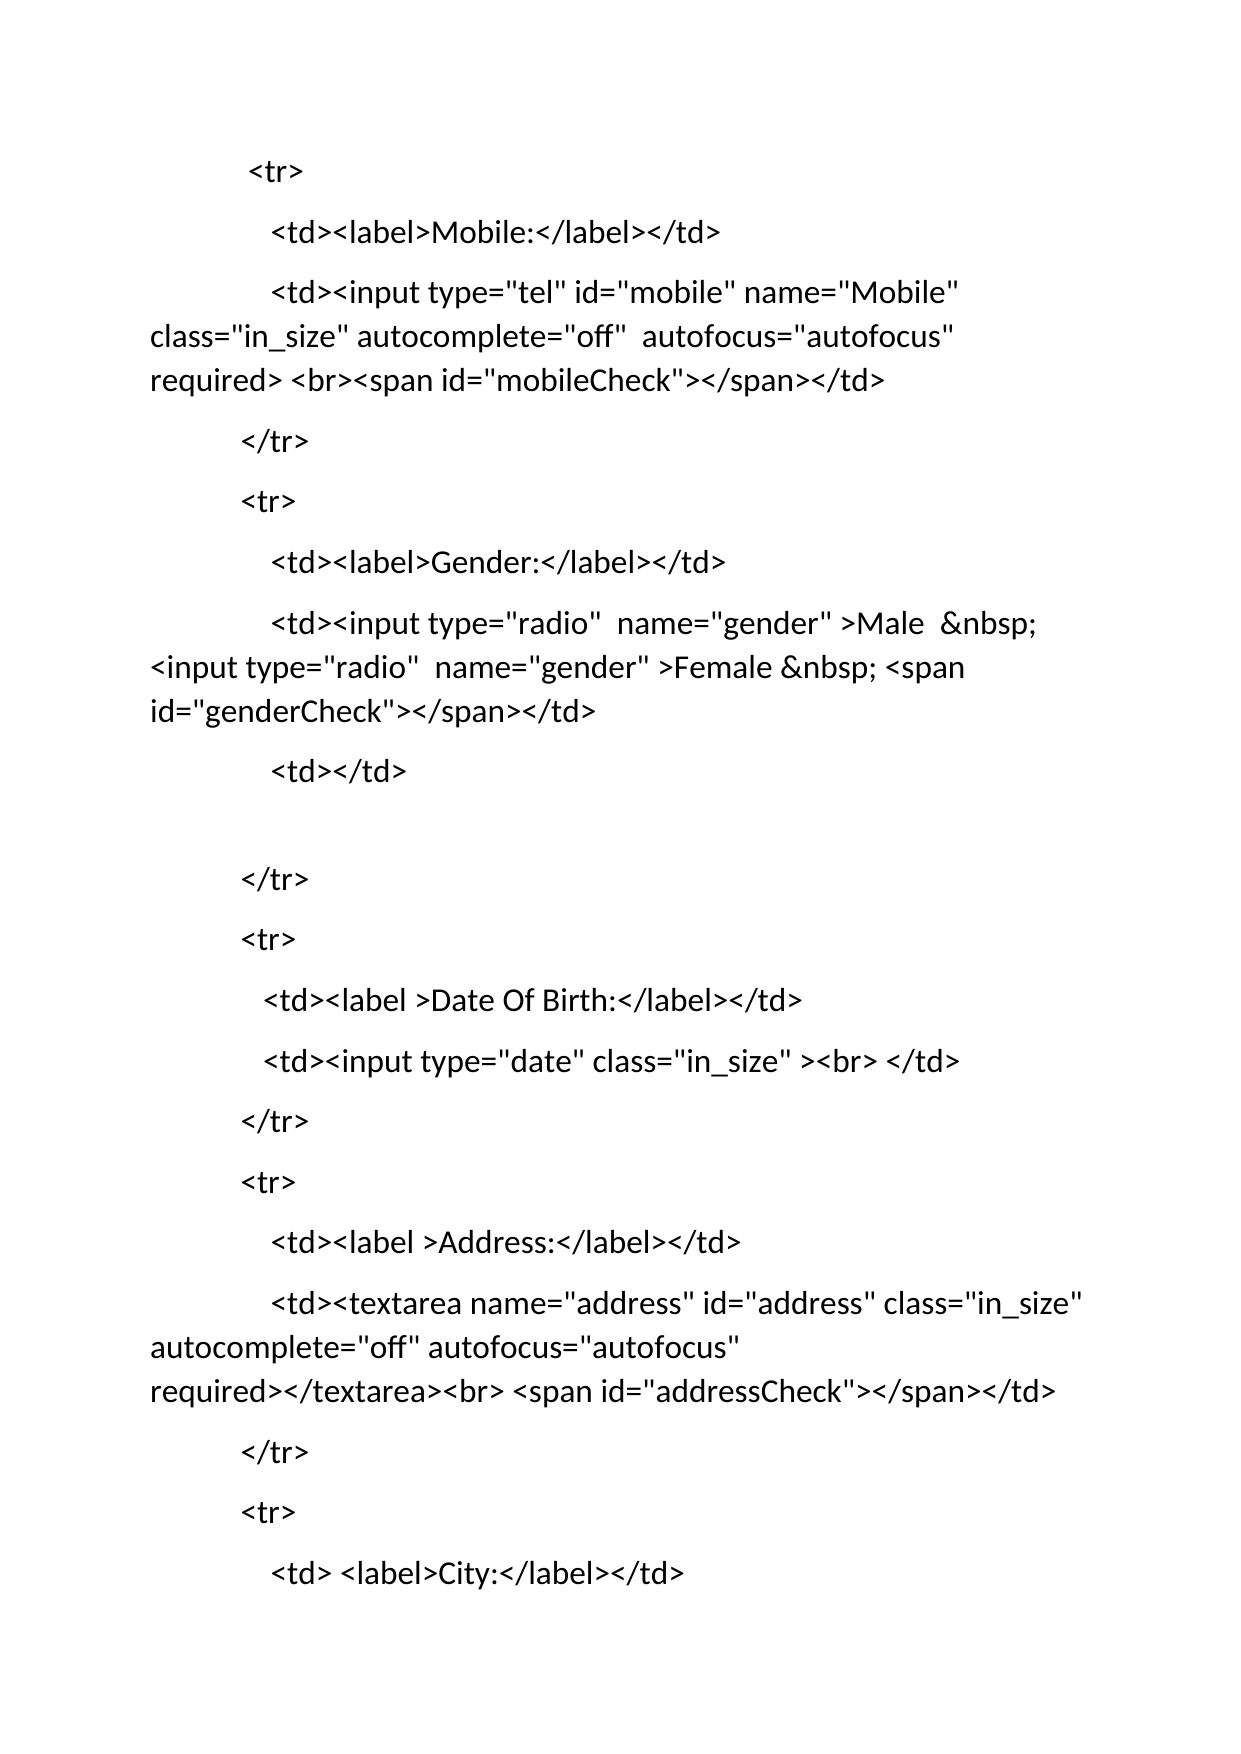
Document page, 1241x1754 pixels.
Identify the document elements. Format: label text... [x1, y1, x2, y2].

text <td><label>Gender:</label></td> [150, 541, 1090, 582]
text </tr> [150, 420, 1090, 461]
text <td><input type="radio" name="gender" >Male &nbsp; <input type="radio" name="gender" >Female &nbsp; <span id="genderCheck"></span></td> [150, 602, 1090, 730]
text <td><label>Mobile:</label></td> [150, 211, 1090, 251]
text <td> <label>City:</label></td> [150, 1552, 1090, 1593]
text <tr> [150, 150, 1090, 191]
text <td><input type="date" class="in_size" ><br> </td> [150, 1039, 1090, 1080]
text <tr> [150, 918, 1090, 959]
text <tr> [150, 1161, 1090, 1202]
text <td><input type="tel" id="mobile" name="Mobile" class="in_size" autocomplete="off" autofocus="autofocus" required> <br><span id="mobileCheck"></span></td> [150, 271, 1090, 400]
text <td></td> [150, 750, 1090, 791]
text </tr> [150, 1431, 1090, 1471]
text <td><label >Address:</label></td> [150, 1221, 1090, 1262]
text </tr> [150, 858, 1090, 898]
text <td><label >Date Of Birth:</label></td> [150, 979, 1090, 1020]
text <tr> [150, 480, 1090, 521]
text <tr> [150, 1491, 1090, 1532]
text </tr> [150, 1100, 1090, 1141]
text <td><textarea name="address" id="address" class="in_size" autocomplete="off" autofocus="autofocus" required></textarea><br> <span id="addressCheck"></span></td> [150, 1282, 1090, 1411]
